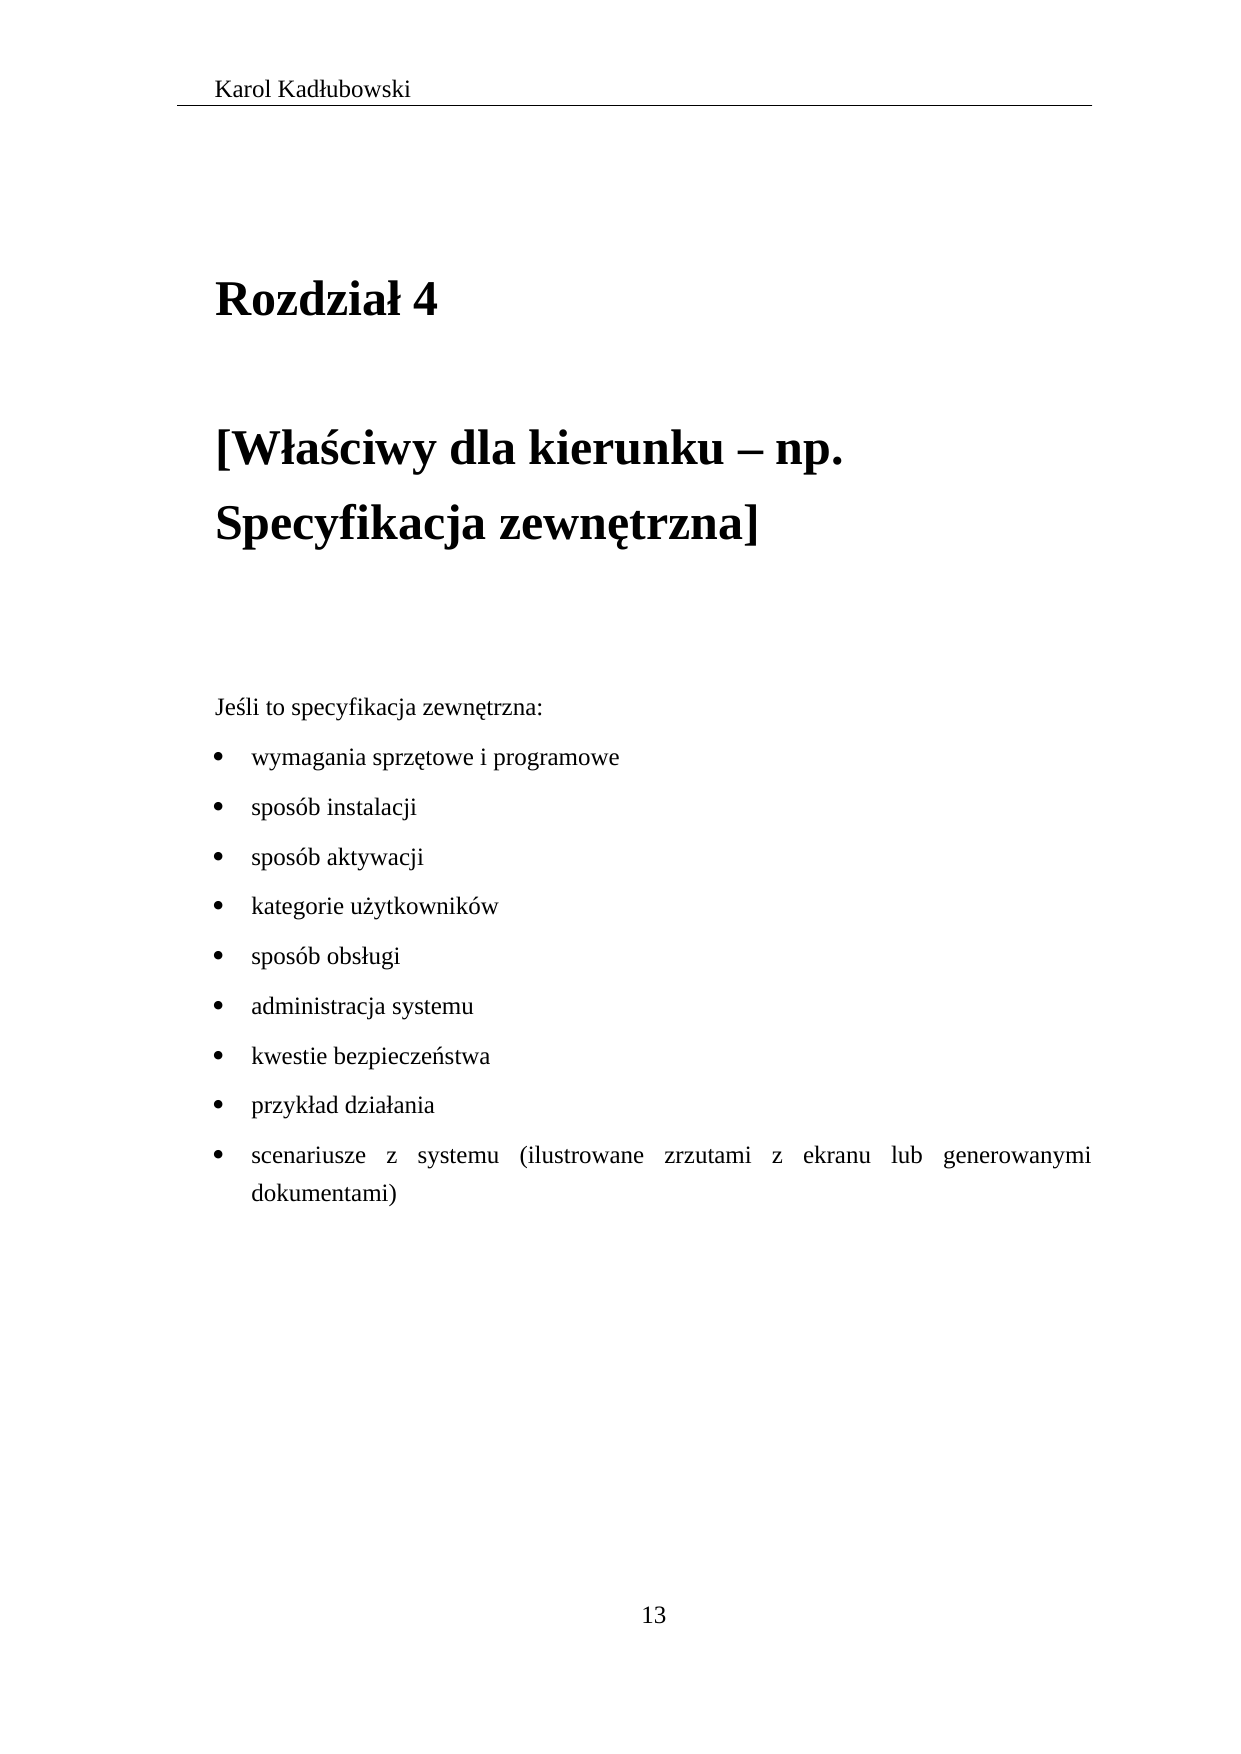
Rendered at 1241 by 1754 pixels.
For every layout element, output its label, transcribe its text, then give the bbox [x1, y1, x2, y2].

list scenariusze z systemu (ilustrowane zrzutami z ekranu lub generowanymi dokumentami) [214, 1140, 1092, 1206]
subtitle Rozdział 4 [Właściwy dla kierunku – np. Specyfikacja zewnętrzna] [215, 269, 1092, 550]
list sposób aktywacji [214, 842, 1092, 870]
list sposób obsługi [214, 941, 1092, 970]
list wymagania sprzętowe i programowe [214, 742, 1092, 771]
list przykład działania [214, 1091, 1092, 1119]
text Jeśli to specyfikacja zewnętrzna: [177, 692, 1092, 721]
list kategorie użytkowników [214, 891, 1092, 920]
list sposób instalacji [214, 792, 1092, 821]
list administracja systemu [214, 991, 1092, 1020]
list kwestie bezpieczeństwa [214, 1041, 1092, 1069]
